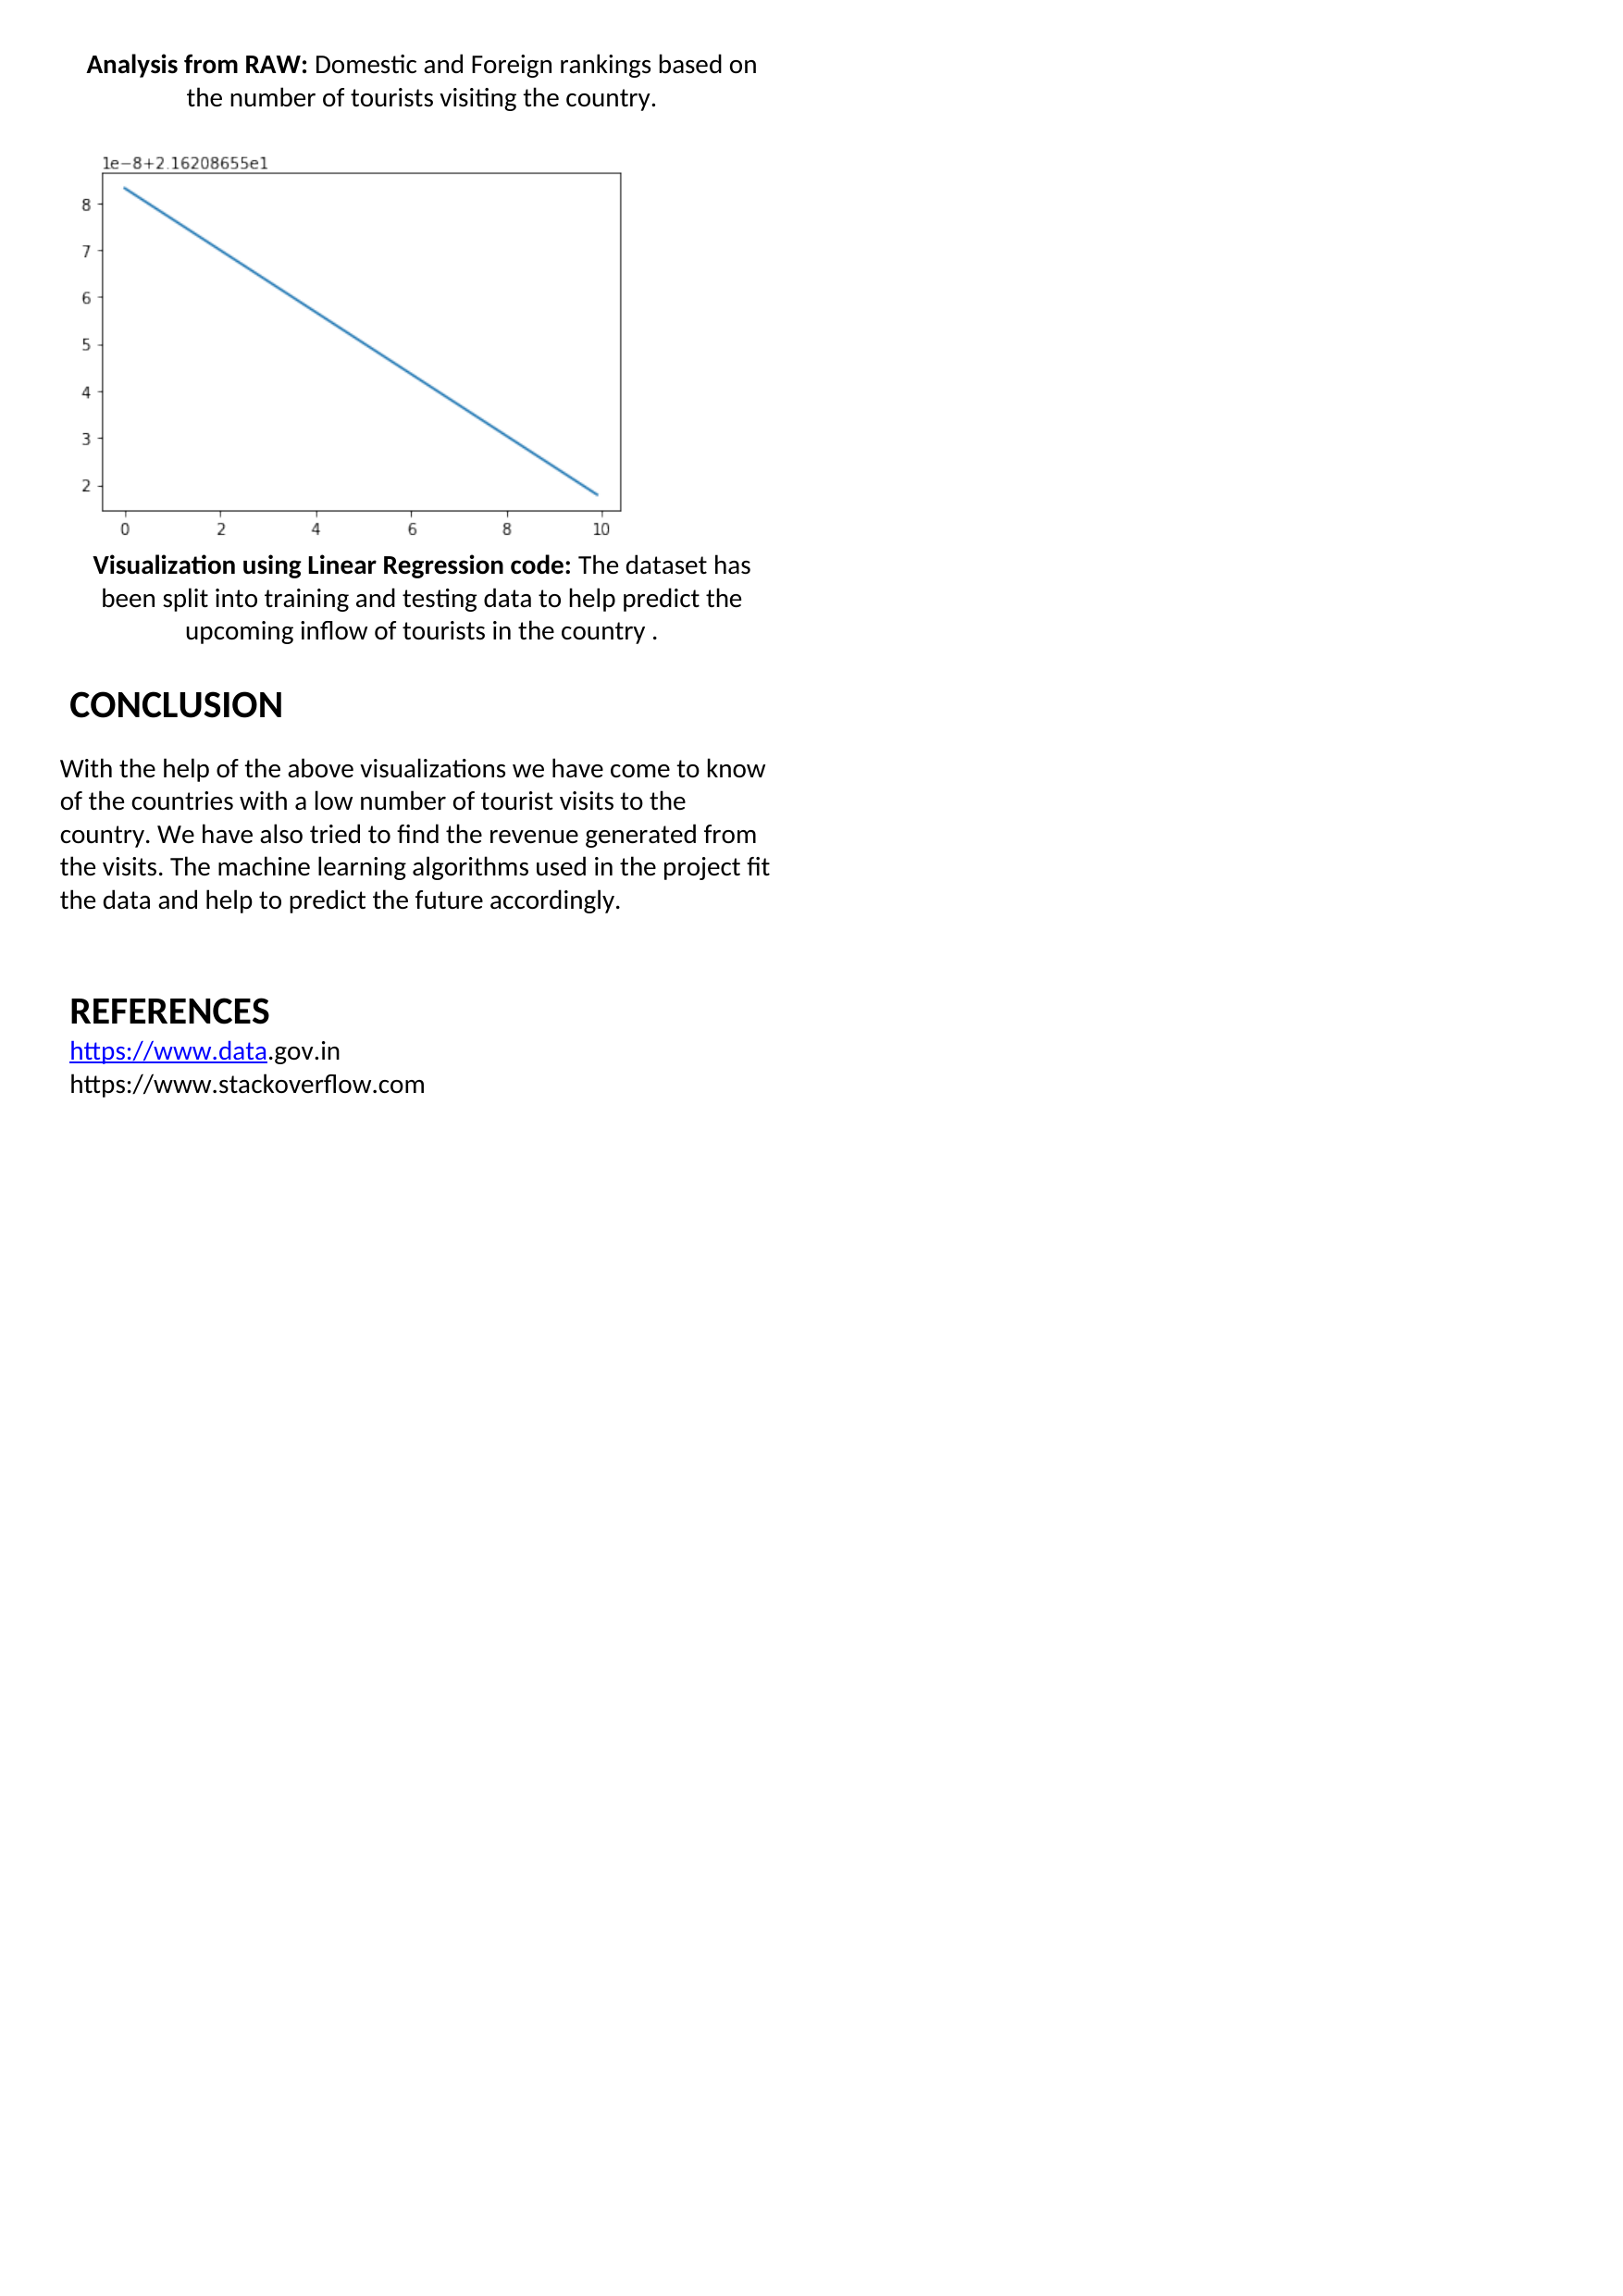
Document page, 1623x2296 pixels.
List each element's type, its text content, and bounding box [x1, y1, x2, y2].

subtitle REFERENCES [69, 987, 774, 1034]
subtitle Visualization using Linear Regression code: The dataset has been split into training and testing data to help predict the upcoming inflow of tourists in the country . [69, 548, 774, 647]
picture [69, 146, 638, 548]
text With the help of the above visualizations we have come to know of the countries with a low number of tourist visits to the country. We have also tried to find the revenue generated from the visits. The machine learning algorithms used in the project fit the data and help to predict the future accordingly. [59, 751, 774, 916]
subtitle Analysis from RAW: Domestic and Foreign rankings based on the number of tourists visiting the country. [69, 47, 774, 113]
subtitle CONCLUSION [69, 680, 774, 727]
text https://www.stackoverflow.com [69, 1067, 755, 1099]
text https://www.data.gov.in [69, 1034, 755, 1067]
